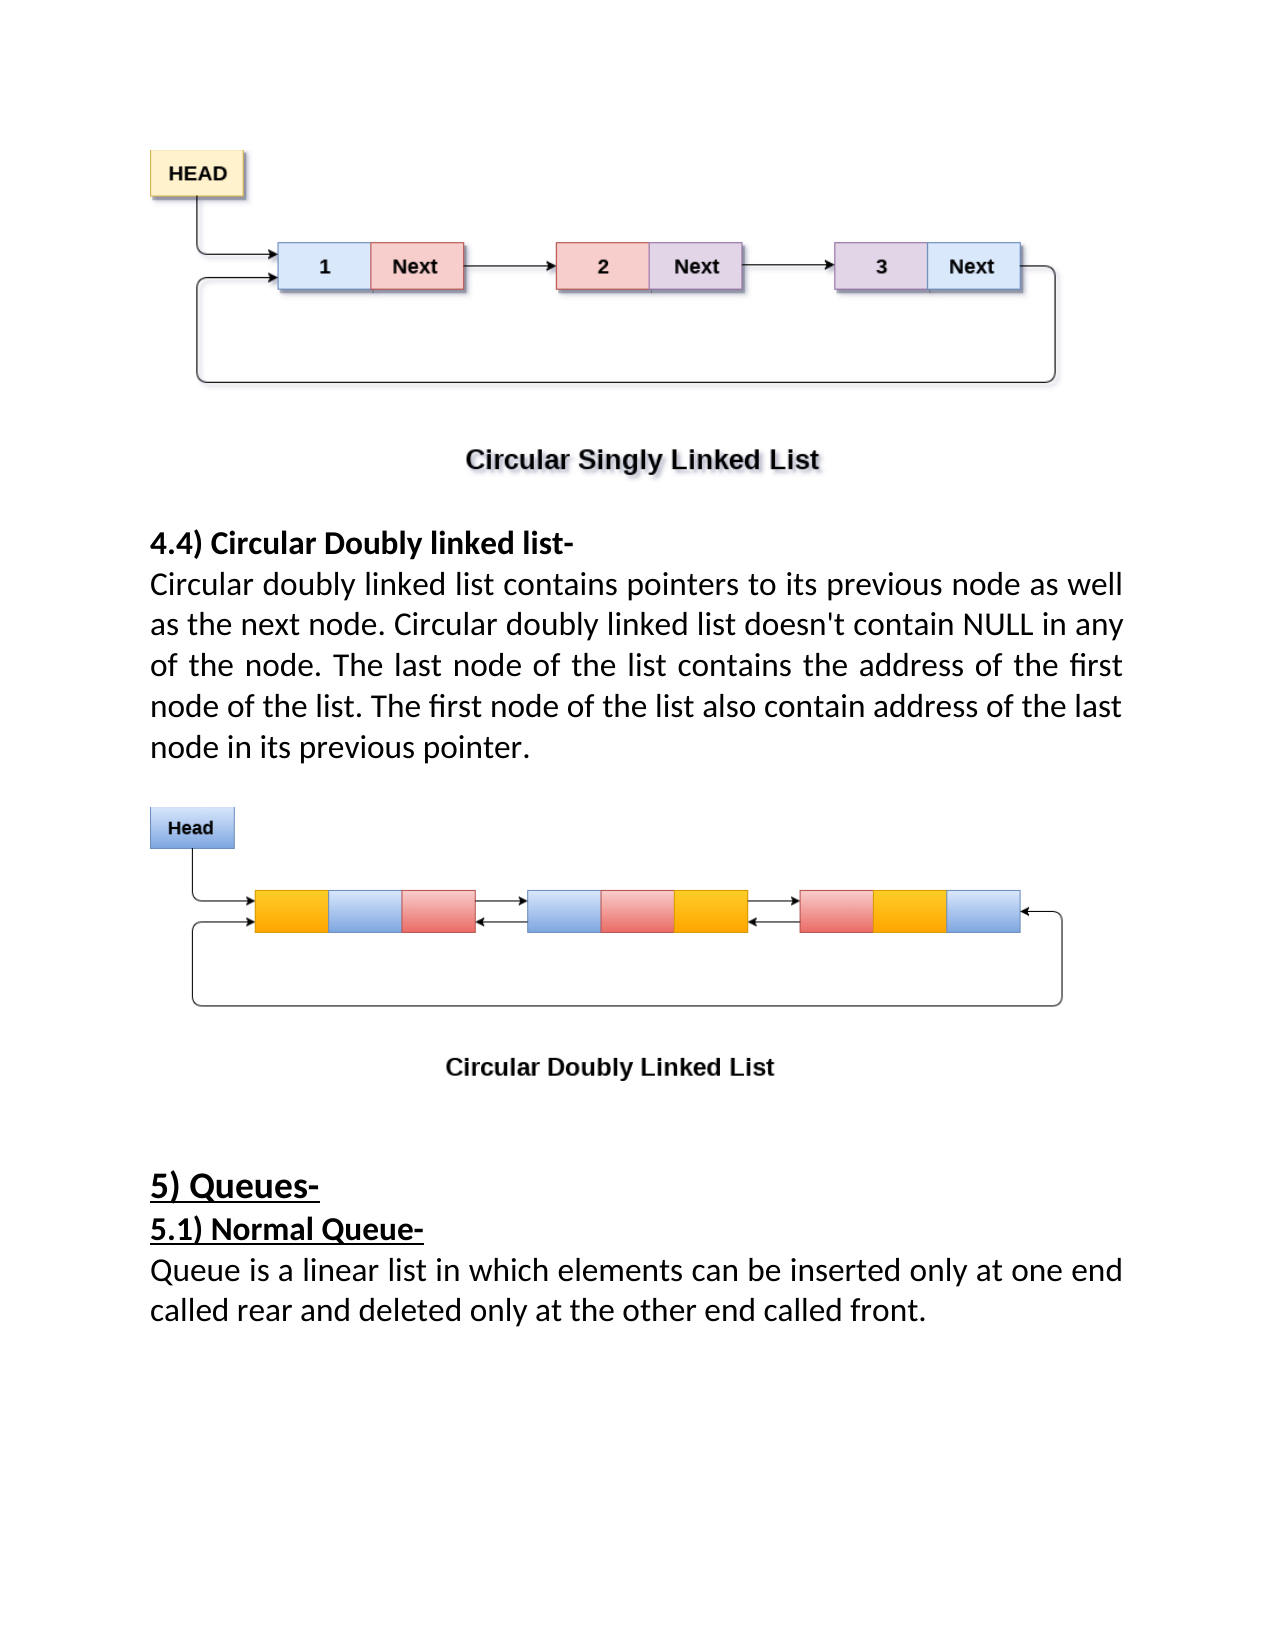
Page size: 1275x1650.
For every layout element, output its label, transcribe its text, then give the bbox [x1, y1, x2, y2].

text 5) Queues- [150, 1162, 1125, 1208]
text 5.1) Normal Queue- [150, 1208, 1125, 1248]
picture [150, 807, 1072, 1081]
picture [150, 150, 1072, 482]
text Queue is a linear list in which elements can be inserted only at one end called rear and deleted only at the other end called front. [150, 1248, 1125, 1330]
text Circular doubly linked list contains pointers to its previous node as well as the next node. Circular doubly linked list doesn't contain NULL in any of the node. The last node of the list contains the address of the first node of the list. The first node of the list also contain address of the last node in its previous pointer. [150, 563, 1125, 766]
text 4.4) Circular Doubly linked list- [150, 522, 1125, 563]
